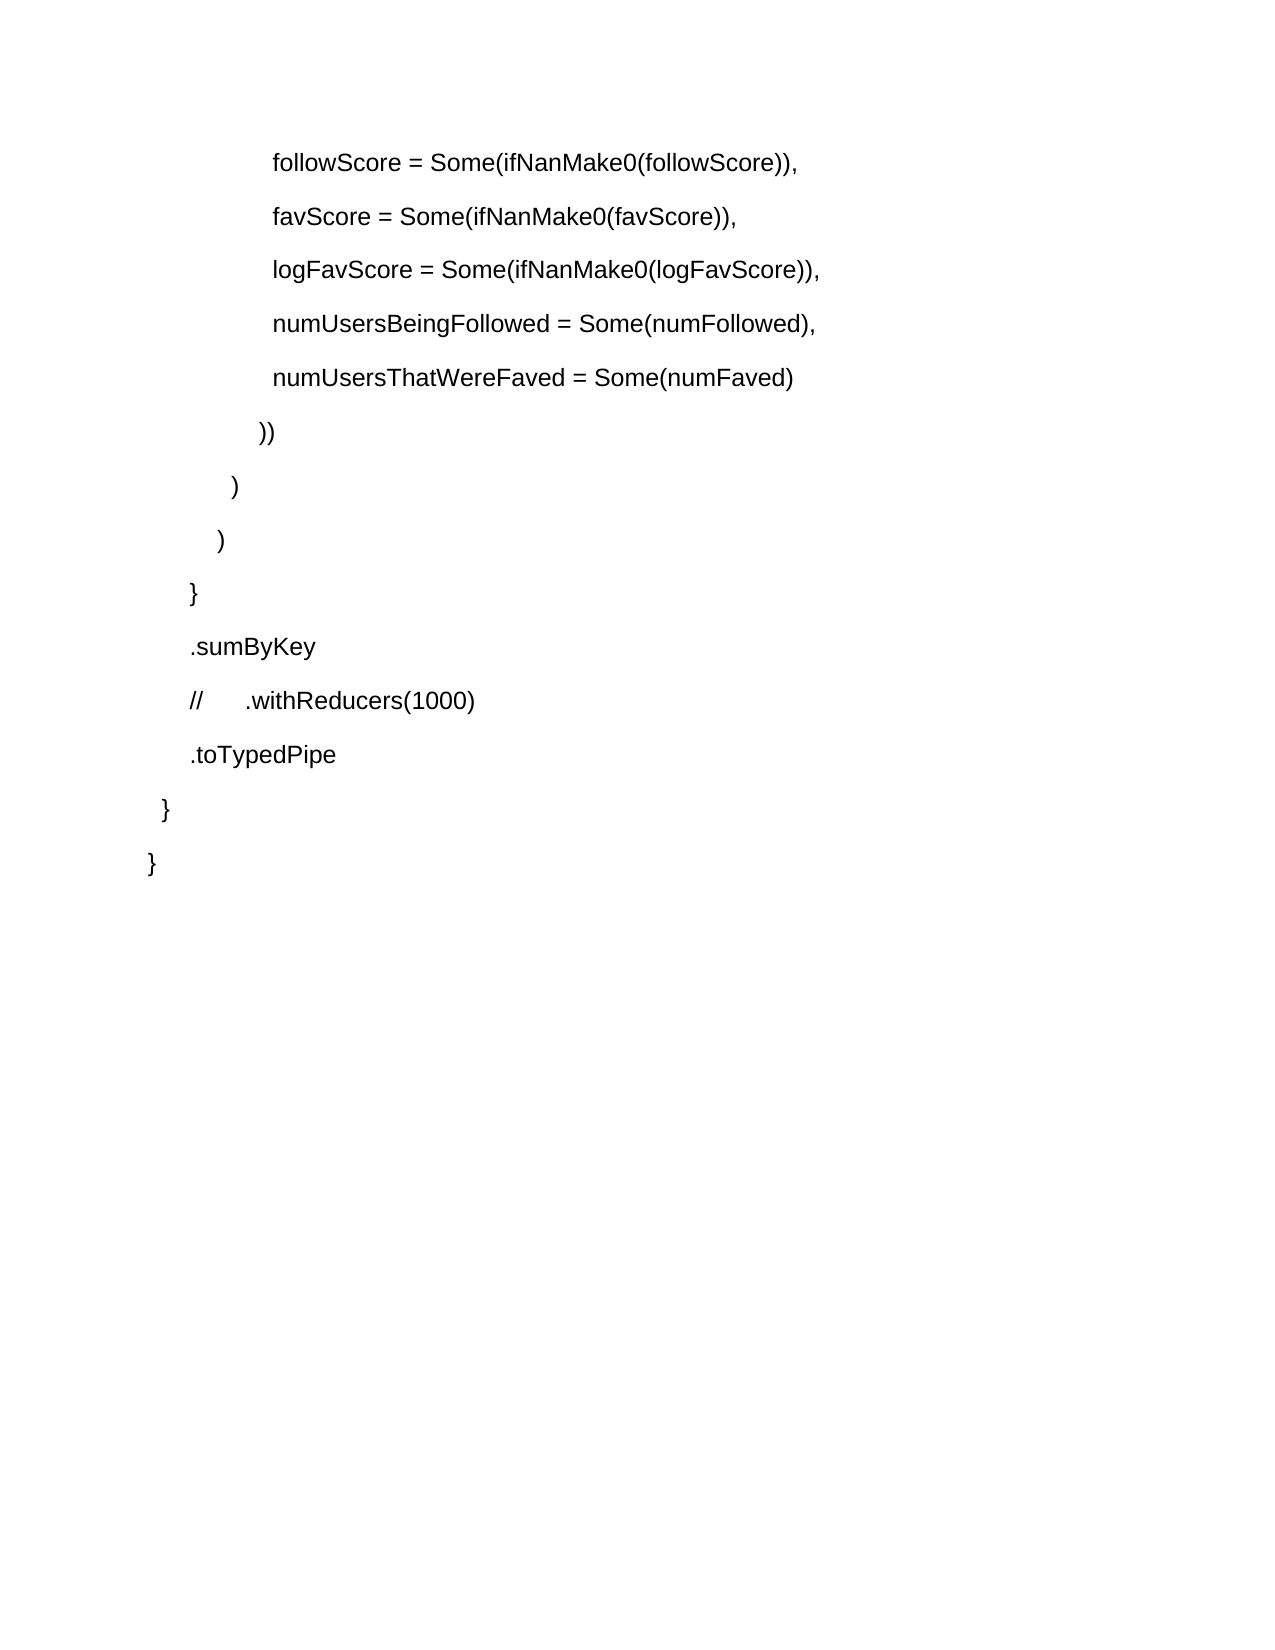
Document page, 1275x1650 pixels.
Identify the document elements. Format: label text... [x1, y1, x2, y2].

text } [148, 848, 1127, 876]
text numUsersBeingFollowed = Some(numFollowed), [148, 309, 1127, 338]
text favScore = Some(ifNanMake0(favScore)), [148, 201, 1127, 230]
text .sumByKey [148, 632, 1127, 661]
text ) [148, 471, 1127, 499]
text } [148, 578, 1127, 607]
text numUsersThatWereFaved = Some(numFaved) [148, 363, 1127, 392]
text followScore = Some(ifNanMake0(followScore)), [148, 148, 1127, 176]
text ) [148, 524, 1127, 553]
text // .withReducers(1000) [148, 686, 1127, 715]
text } [148, 794, 1127, 823]
text )) [148, 417, 1127, 446]
text .toTypedPipe [148, 740, 1127, 769]
text logFavScore = Some(ifNanMake0(logFavScore)), [148, 255, 1127, 284]
